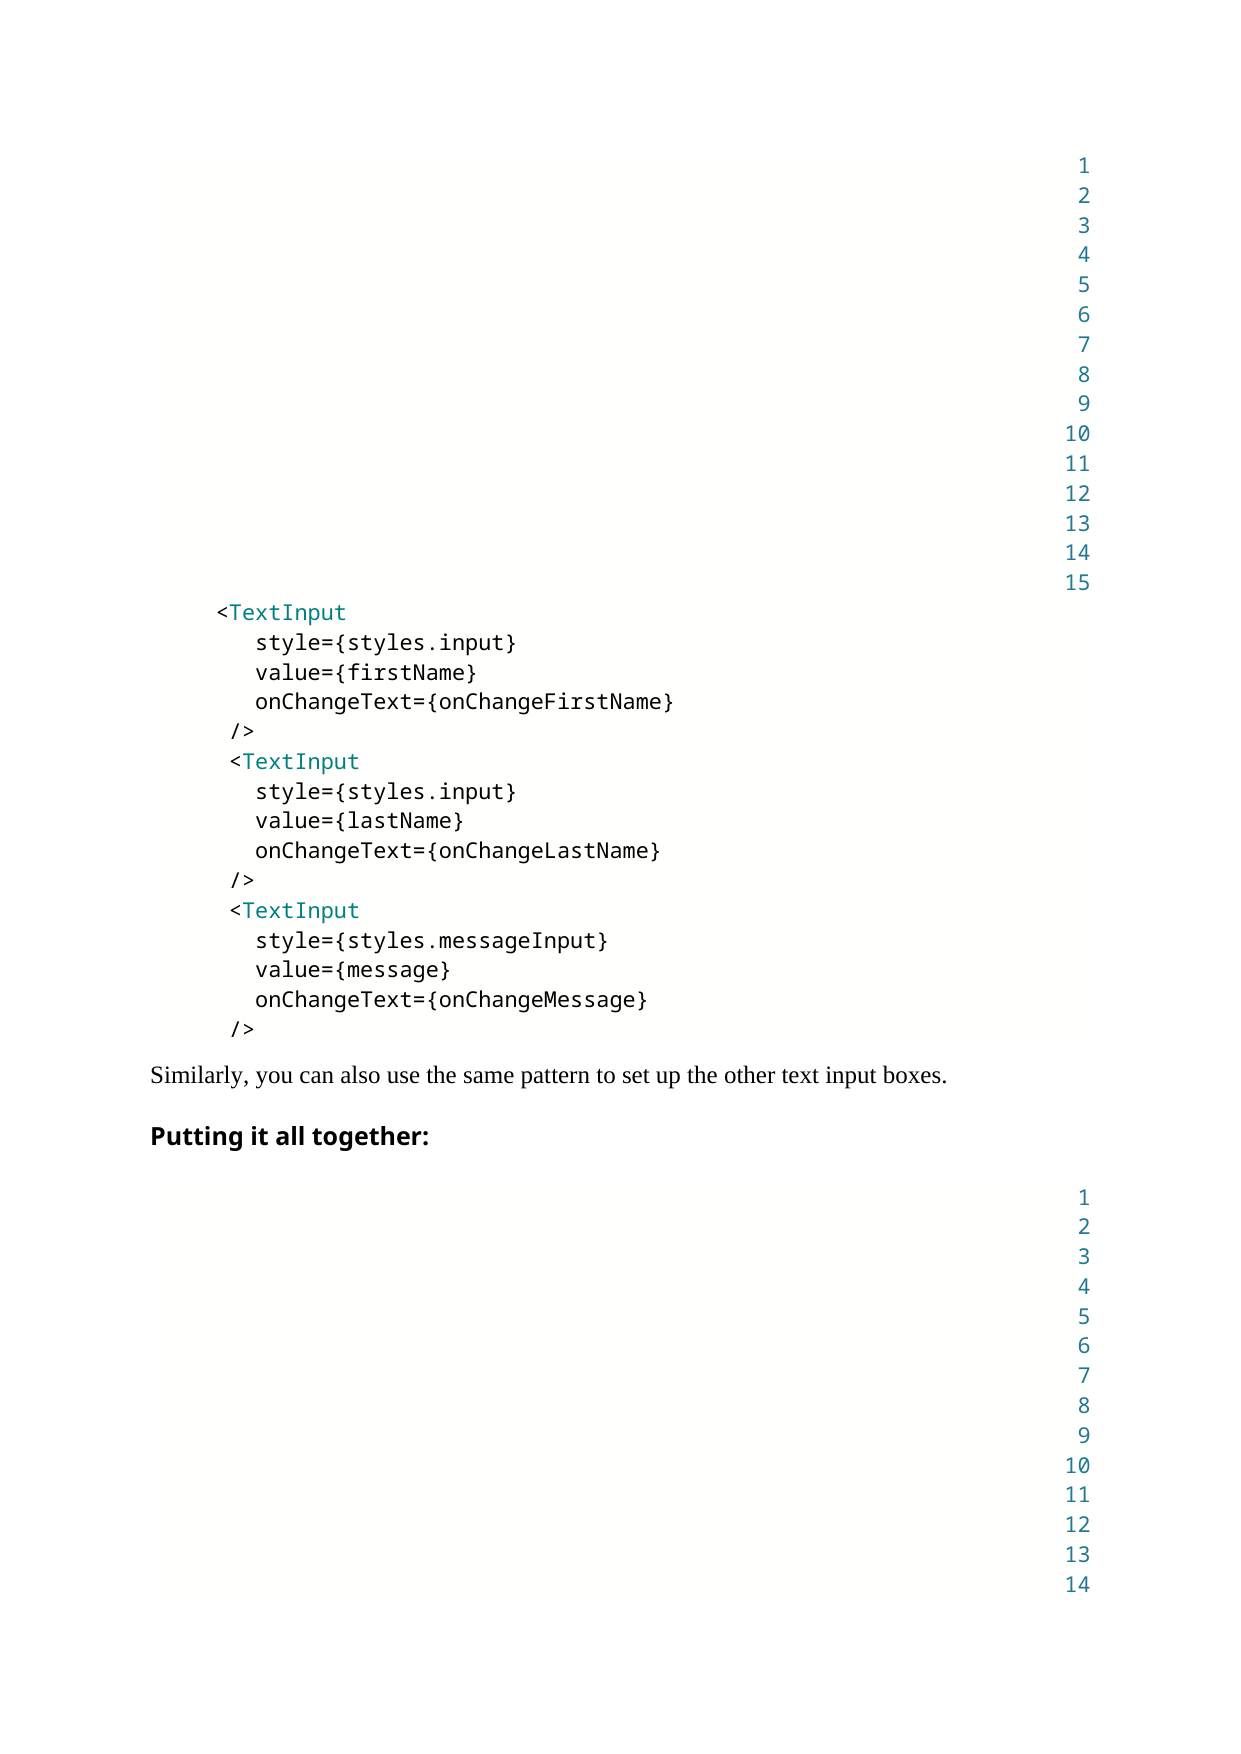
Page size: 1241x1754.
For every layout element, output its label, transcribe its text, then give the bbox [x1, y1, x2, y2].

text Similarly, you can also use the same pattern to set up the other text input boxes. [150, 1060, 1090, 1089]
text 11 [150, 448, 1090, 478]
text value={message} [150, 954, 1090, 984]
text 12 [150, 1509, 1090, 1539]
text /> [150, 716, 1090, 746]
text <TextInput [150, 895, 1090, 924]
text /> [150, 1014, 1090, 1044]
text 3 [150, 1241, 1090, 1271]
text onChangeText={onChangeFirstName} [150, 686, 1090, 716]
text style={styles.input} [150, 776, 1090, 805]
text 12 [150, 478, 1090, 507]
text 13 [150, 507, 1090, 537]
text value={lastName} [150, 805, 1090, 835]
text <TextInput [150, 746, 1090, 776]
text 10 [150, 418, 1090, 448]
text 7 [150, 329, 1090, 358]
text style={styles.messageInput} [150, 924, 1090, 954]
text 13 [150, 1539, 1090, 1569]
text value={firstName} [150, 656, 1090, 686]
text 8 [150, 358, 1090, 388]
text 10 [150, 1450, 1090, 1479]
text 14 [150, 537, 1090, 567]
text 15 [150, 567, 1090, 597]
text onChangeText={onChangeLastName} [150, 835, 1090, 865]
text 4 [150, 1271, 1090, 1301]
text 9 [150, 1420, 1090, 1450]
text 9 [150, 388, 1090, 418]
text 5 [150, 269, 1090, 299]
text 8 [150, 1390, 1090, 1420]
text 7 [150, 1360, 1090, 1390]
text 2 [150, 180, 1090, 209]
text Putting it all together: [150, 1118, 1090, 1152]
text 6 [150, 299, 1090, 329]
text 1 [150, 1182, 1090, 1211]
text 1 [150, 150, 1090, 180]
text /> [150, 865, 1090, 895]
text 4 [150, 239, 1090, 269]
text <TextInput [150, 597, 1090, 627]
text 5 [150, 1301, 1090, 1331]
text 11 [150, 1479, 1090, 1509]
text onChangeText={onChangeMessage} [150, 984, 1090, 1014]
text 14 [150, 1569, 1090, 1599]
text 2 [150, 1211, 1090, 1241]
text 3 [150, 209, 1090, 239]
text 6 [150, 1331, 1090, 1360]
text style={styles.input} [150, 627, 1090, 656]
